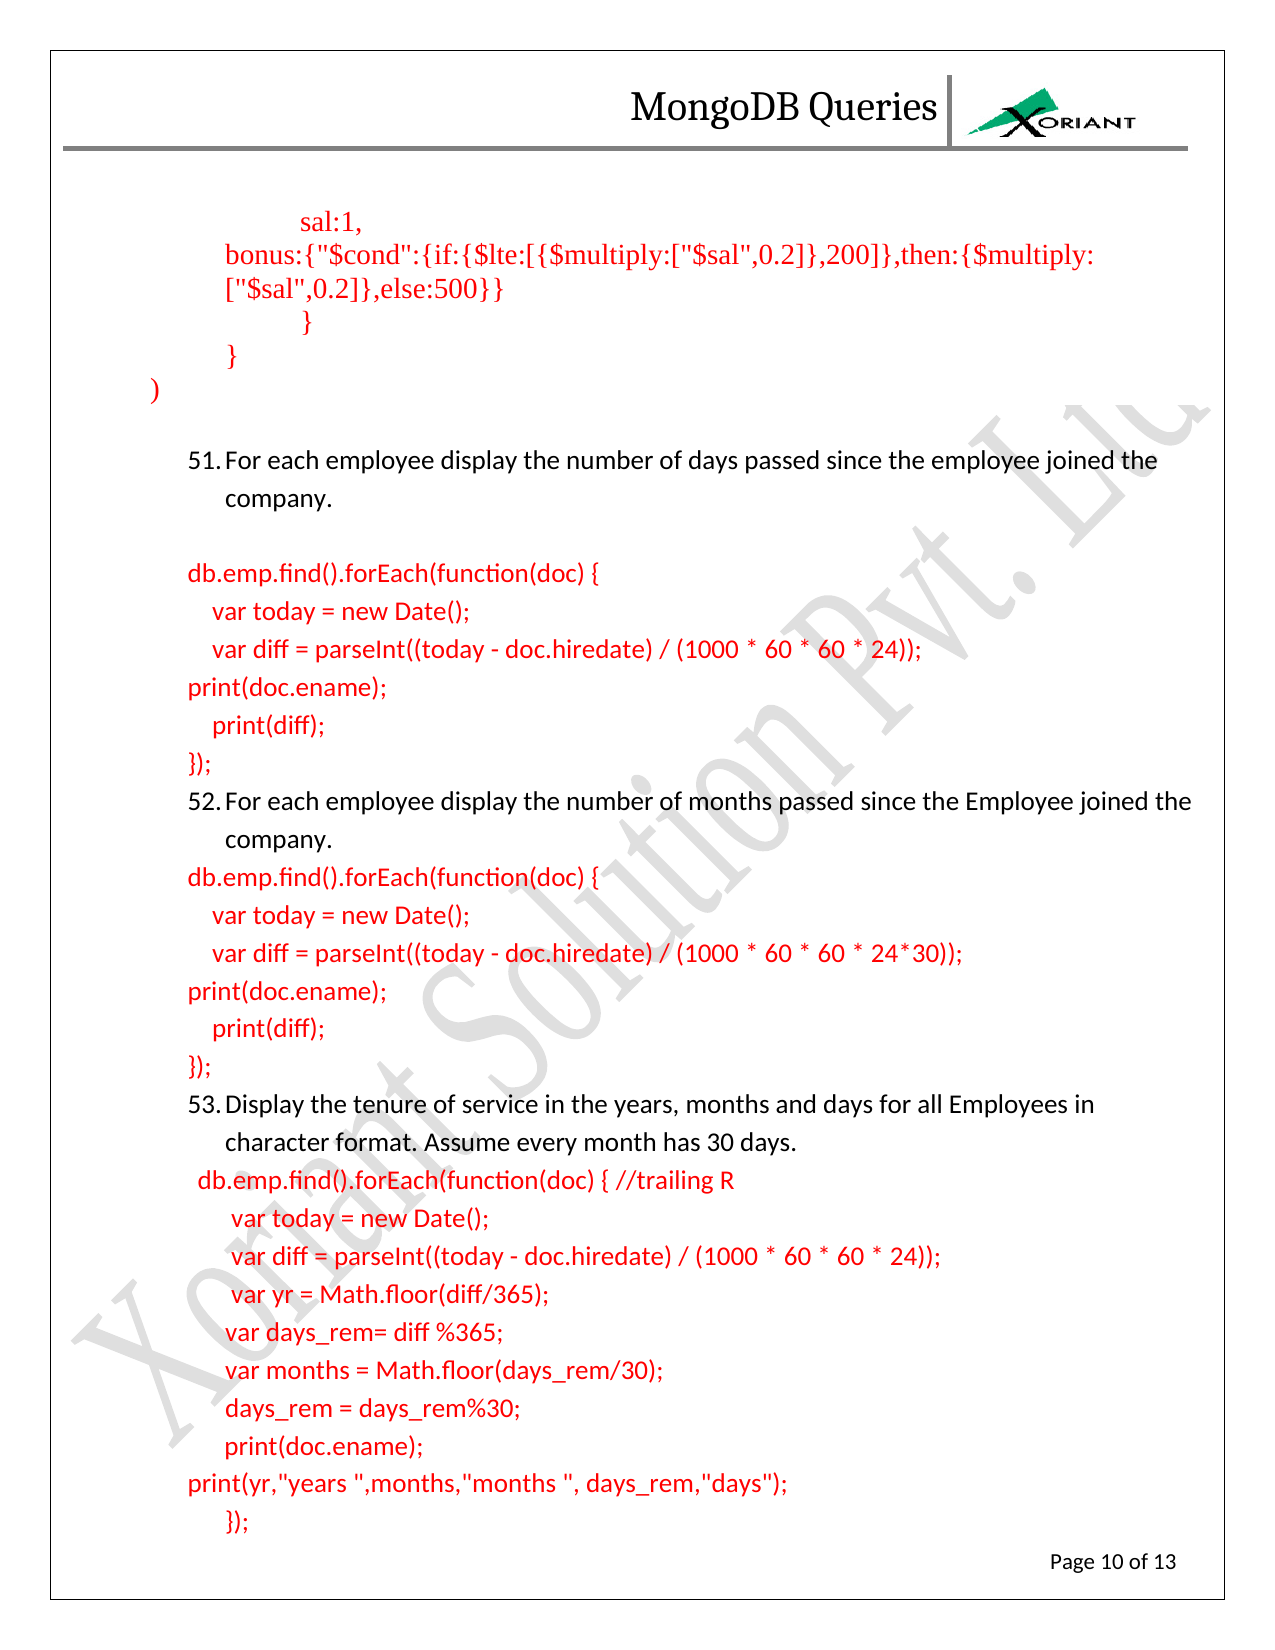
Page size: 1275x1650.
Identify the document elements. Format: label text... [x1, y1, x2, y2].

text db.emp.find().forEach(function(doc) { [187, 557, 1200, 589]
text }); [150, 1504, 1200, 1537]
text var diff = parseInt((today - doc.hiredate) / (1000 * 60 * 60 * 24)); [75, 1239, 1200, 1272]
list For each employee display the number of months passed since the Employee joined the company. [187, 784, 1200, 855]
text }); [187, 1049, 1200, 1082]
text var today = new Date(); [187, 594, 1200, 627]
text print(doc.ename); [187, 670, 1200, 703]
text var days_rem= diff %365; [75, 1315, 1200, 1348]
text var yr = Math.floor(diff/365); [75, 1277, 1200, 1310]
text var months = Math.floor(days_rem/30); [75, 1353, 1200, 1386]
list For each employee display the number of days passed since the employee joined the company. [187, 443, 1200, 514]
text print(yr,"years ",months,"months ", days_rem,"days"); [187, 1467, 1200, 1499]
text var today = new Date(); [187, 898, 1200, 931]
text var diff = parseInt((today - doc.hiredate) / (1000 * 60 * 60 * 24*30)); [187, 936, 1200, 969]
text print(diff); [187, 708, 1200, 741]
text print(doc.ename); [187, 974, 1200, 1007]
text db.emp.find().forEach(function(doc) { [187, 860, 1200, 893]
text var today = new Date(); [75, 1201, 1200, 1234]
list sal:1, [150, 204, 1200, 237]
list } [150, 304, 1200, 338]
text bonus:{"$cond":{if:{$lte:[{$multiply:["$sal",0.2]},200]},then:{$multiply:["$sal",0.2]},else:500}} [225, 237, 1200, 304]
list ) [150, 371, 1200, 405]
text db.emp.find().forEach(function(doc) { //trailing R [75, 1163, 1200, 1196]
list } [150, 338, 1200, 371]
text var diff = parseInt((today - doc.hiredate) / (1000 * 60 * 60 * 24)); [187, 632, 1200, 665]
text days_rem = days_rem%30; [75, 1391, 1200, 1424]
text print(diff); [187, 1012, 1200, 1044]
text print(doc.ename); [187, 1429, 1200, 1462]
text }); [187, 746, 1200, 779]
list Display the tenure of service in the years, months and days for all Employees in character format. Assume every month has 30 days. [187, 1087, 1200, 1158]
picture [961, 82, 1154, 139]
